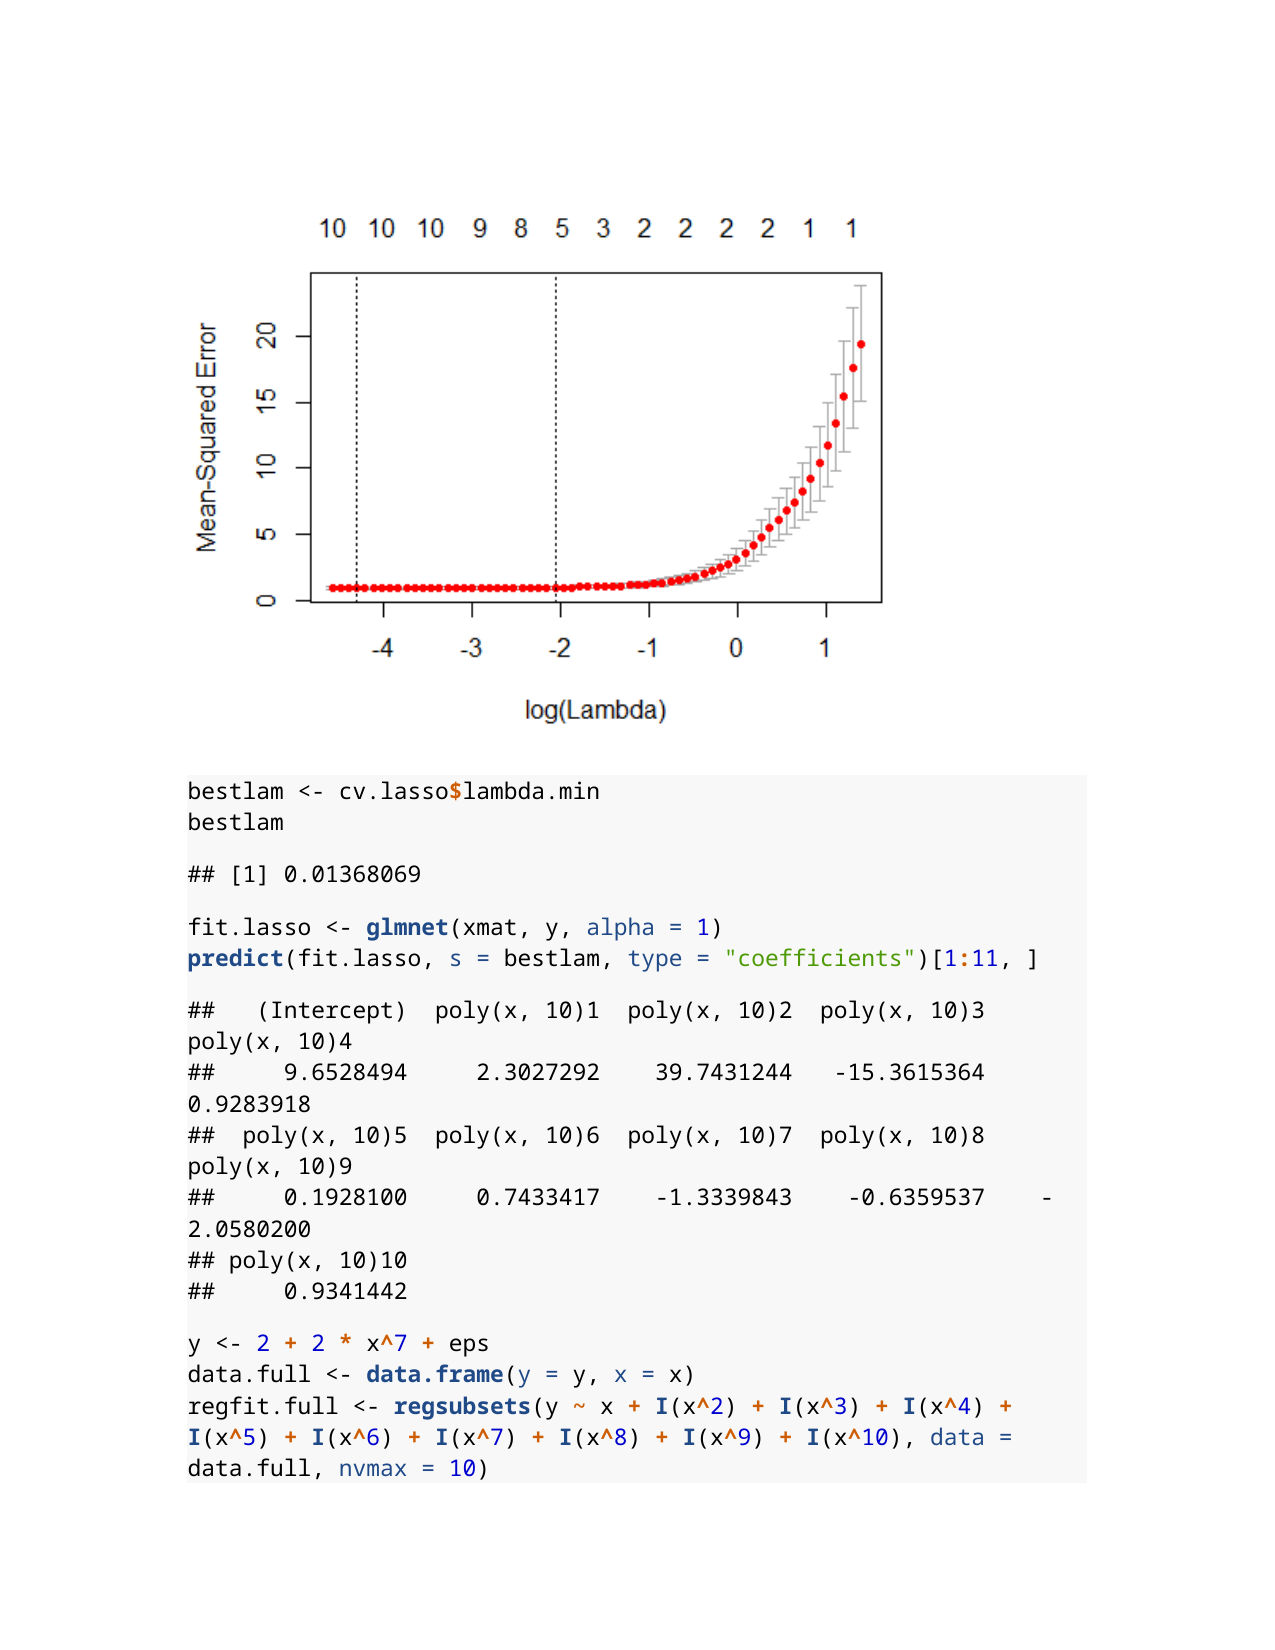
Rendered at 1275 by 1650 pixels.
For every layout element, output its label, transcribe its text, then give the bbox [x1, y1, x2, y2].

picture [187, 150, 946, 757]
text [187, 1327, 1087, 1483]
text ## [1] 0.01368069 [187, 858, 1087, 890]
text bestlam <- cv.lasso$lambda.min bestlam [284, 775, 1087, 838]
text fit.lasso <- glmnet(xmat, y, alpha = 1) predict(fit.lasso, s = bestlam, type = "coefficients")[1:11, ] [724, 911, 1087, 973]
text ## (Intercept) poly(x, 10)1 poly(x, 10)2 poly(x, 10)3 poly(x, 10)4 ## 9.6528494 2.3027292 39.7431244 -15.3615364 0.9283918 ## poly(x, 10)5 poly(x, 10)6 poly(x, 10)7 poly(x, 10)8 poly(x, 10)9 ## 0.1928100 0.7433417 -1.3339843 -0.6359537 -2.0580200 ## poly(x, 10)10 ## 0.9341442 [187, 994, 1087, 1306]
